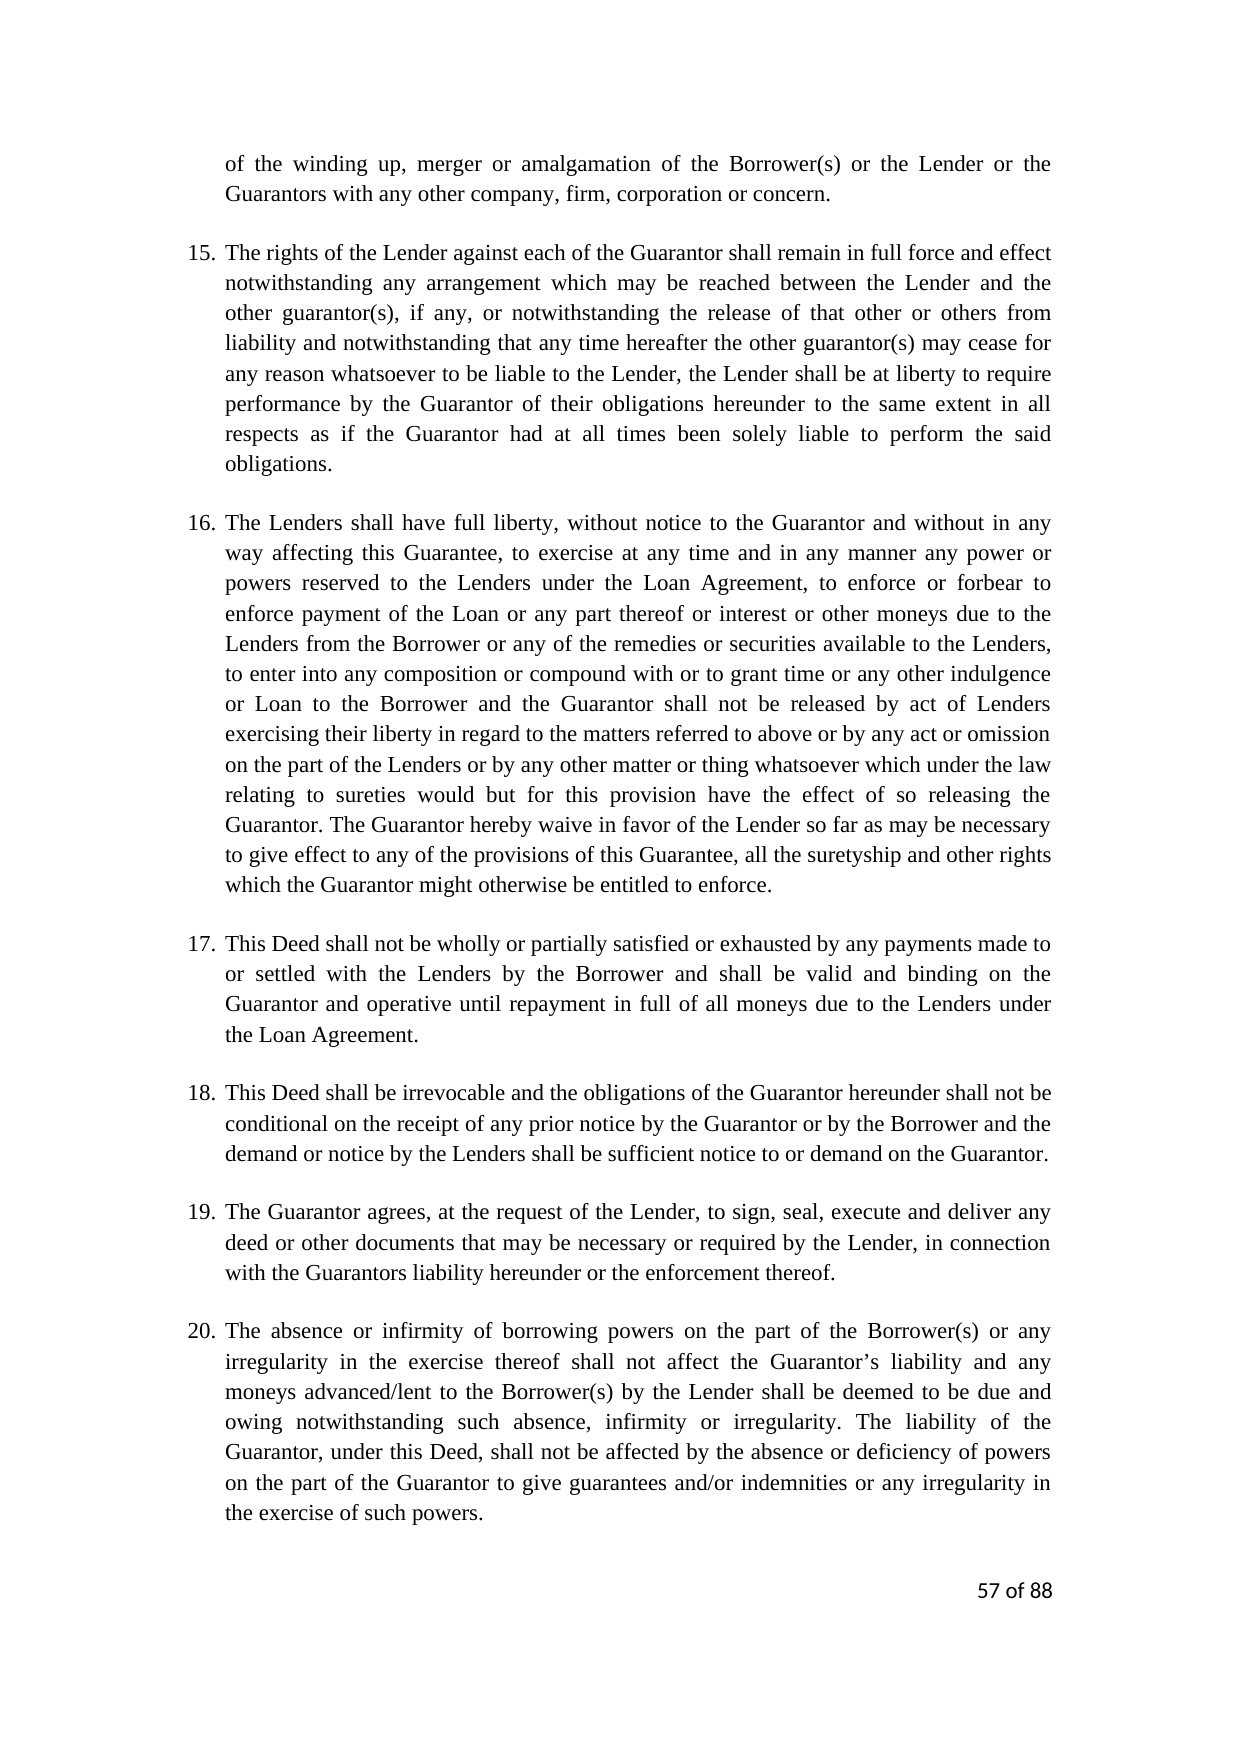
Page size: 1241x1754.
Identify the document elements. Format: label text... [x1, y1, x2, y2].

list The rights of the Lender against each of the Guarantor shall remain in full force and effect notwithstanding any arrangement which may be reached between the Lender and the other guarantor(s), if any, or notwithstanding the release of that other or others from liability and notwithstanding that any time hereafter the other guarantor(s) may cease for any reason whatsoever to be liable to the Lender, the Lender shall be at liberty to require performance by the Guarantor of their obligations hereunder to the same extent in all respects as if the Guarantor had at all times been solely liable to perform the said obligations. [187, 239, 1053, 477]
list This Deed shall be irrevocable and the obligations of the Guarantor hereunder shall not be conditional on the receipt of any prior notice by the Guarantor or by the Borrower and the demand or notice by the Lenders shall be sufficient notice to or demand on the Guarantor. [187, 1079, 1053, 1166]
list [187, 150, 1053, 207]
list The Guarantor agrees, at the request of the Lender, to sign, seal, execute and deliver any deed or other documents that may be necessary or required by the Lender, in connection with the Guarantors liability hereunder or the enforcement thereof. [187, 1198, 1053, 1285]
list The Lenders shall have full liberty, without notice to the Guarantor and without in any way affecting this Guarantee, to exercise at any time and in any manner any power or powers reserved to the Lenders under the Loan Agreement, to enforce or forbear to enforce payment of the Loan or any part thereof or interest or other moneys due to the Lenders from the Borrower or any of the remedies or securities available to the Lenders, to enter into any composition or compound with or to grant time or any other indulgence or Loan to the Borrower and the Guarantor shall not be released by act of Lenders exercising their liberty in regard to the matters referred to above or by any act or omission on the part of the Lenders or by any other matter or thing whatsoever which under the law relating to sureties would but for this provision have the effect of so releasing the Guarantor. The Guarantor hereby waive in favor of the Lender so far as may be necessary to give effect to any of the provisions of this Guarantee, all the suretyship and other rights which the Guarantor might otherwise be entitled to enforce. [187, 509, 1053, 898]
list The absence or infirmity of borrowing powers on the part of the Borrower(s) or any irregularity in the exercise thereof shall not affect the Guarantor’s liability and any moneys advanced/lent to the Borrower(s) by the Lender shall be deemed to be due and owing notwithstanding such absence, infirmity or irregularity. The liability of the Guarantor, under this Deed, shall not be affected by the absence or deficiency of powers on the part of the Guarantor to give guarantees and/or indemnities or any irregularity in the exercise of such powers. [187, 1317, 1053, 1525]
list This Deed shall not be wholly or partially satisfied or exhausted by any payments made to or settled with the Lenders by the Borrower and shall be valid and binding on the Guarantor and operative until repayment in full of all moneys due to the Lenders under the Loan Agreement. [187, 930, 1053, 1047]
